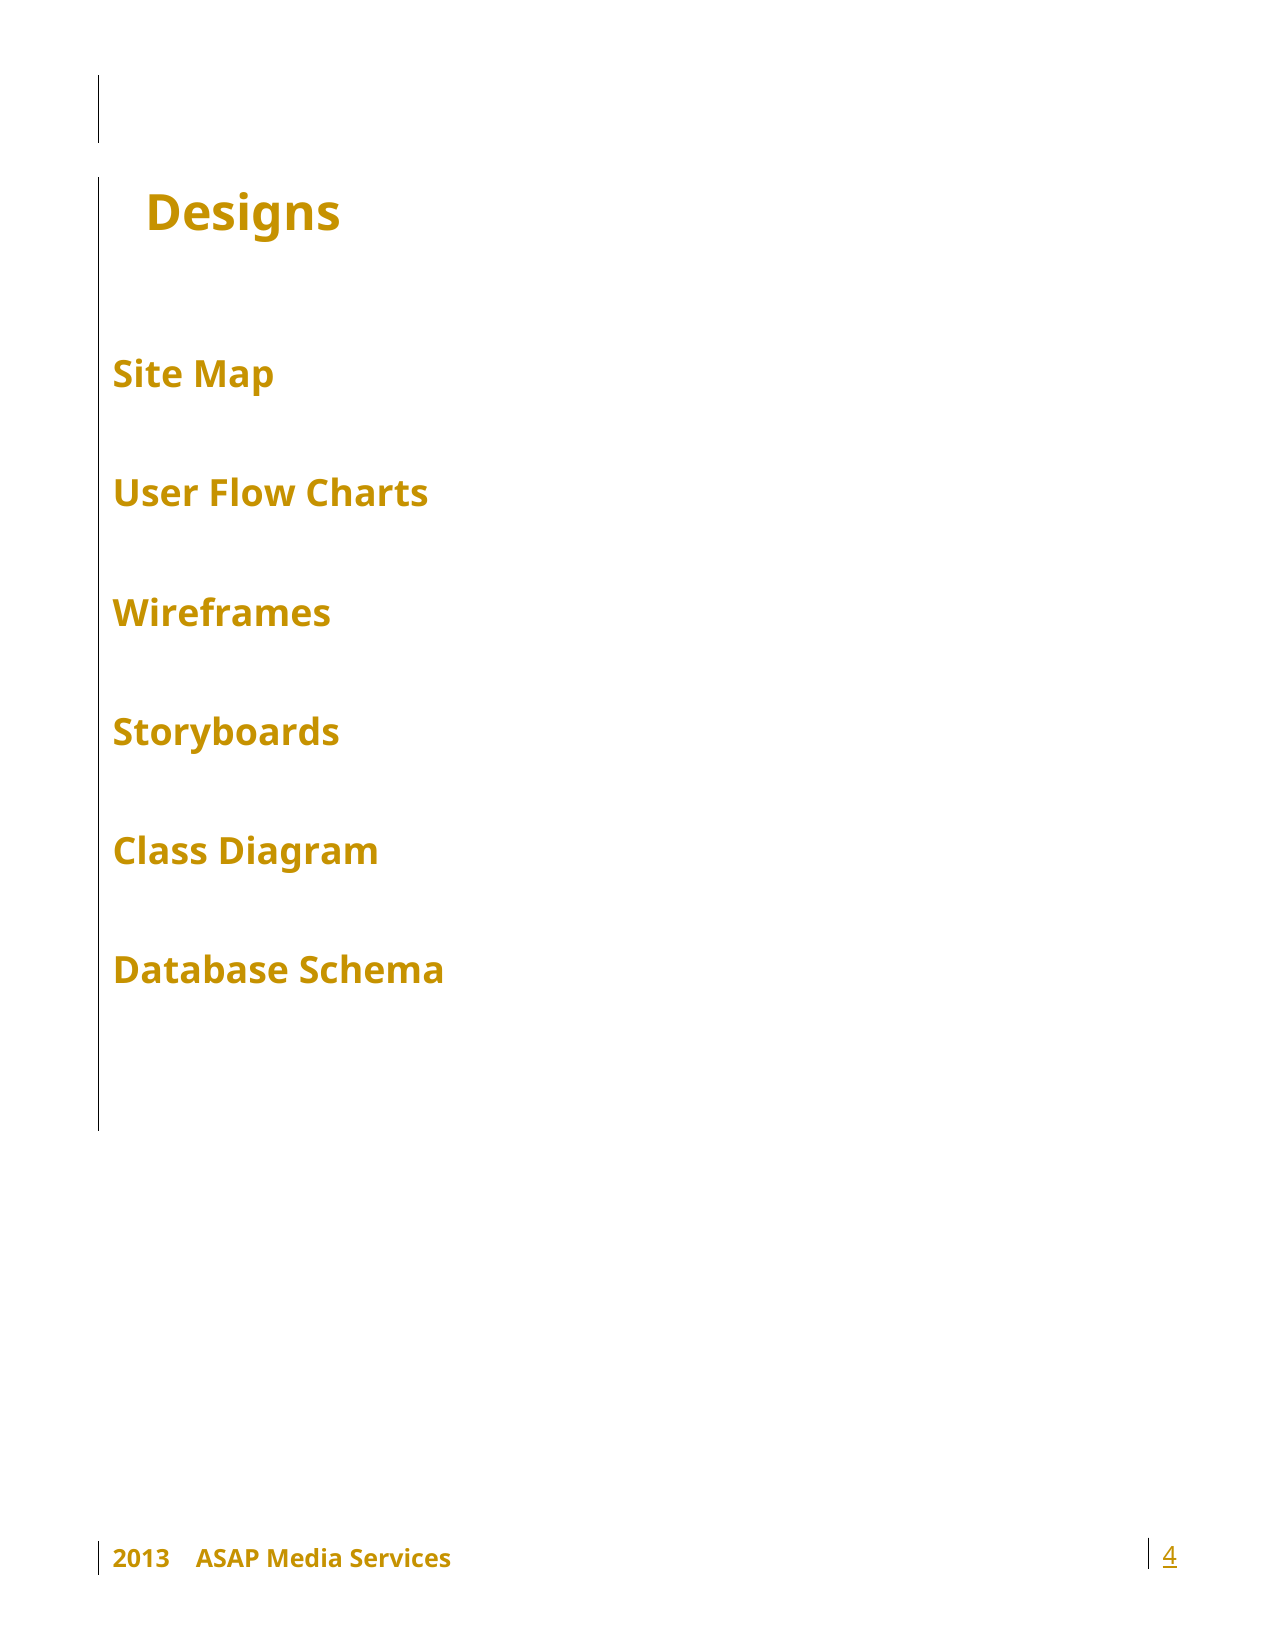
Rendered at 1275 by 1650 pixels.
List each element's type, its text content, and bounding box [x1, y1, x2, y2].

text Site Map [112, 347, 1162, 398]
text Wireframes [112, 586, 1162, 637]
text Designs [112, 177, 1162, 245]
text User Flow Charts [112, 467, 1162, 518]
text Storyboards [112, 705, 1162, 756]
text Class Diagram [112, 824, 1162, 875]
text Database Schema [112, 943, 1162, 994]
